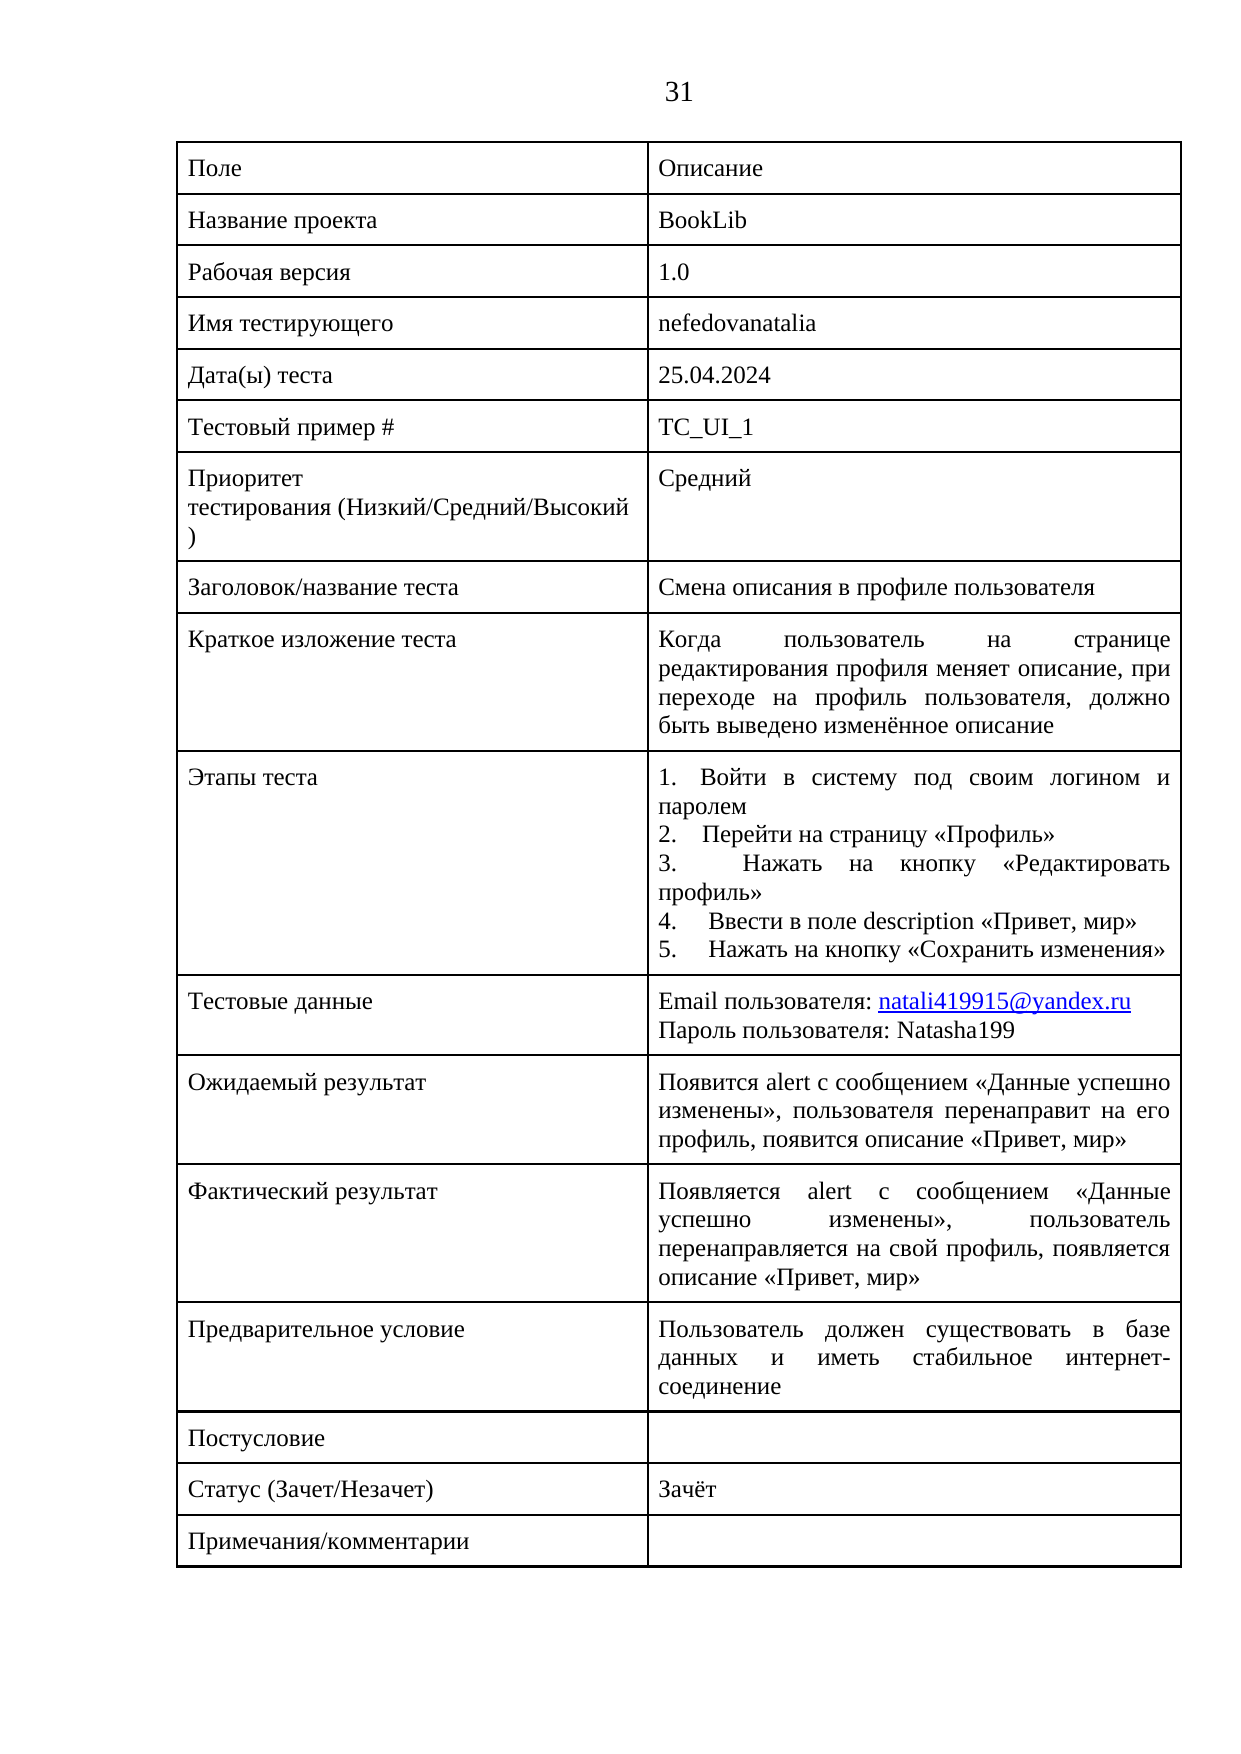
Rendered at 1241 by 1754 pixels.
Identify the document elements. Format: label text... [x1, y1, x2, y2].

table_cell Ожидаемый результат [178, 1056, 647, 1163]
table_cell nefedovanatalia [649, 298, 1180, 347]
table_cell Дата(ы) теста [178, 350, 647, 399]
table_cell 25.04.2024 [649, 350, 1180, 399]
table_cell Постусловие [178, 1413, 647, 1462]
table_cell Средний [649, 453, 1180, 560]
table_cell Краткое изложение теста [178, 614, 647, 749]
table_cell Появляется alert с сообщением «Данные успешно изменены», пользователь перенаправляется на свой профиль, появляется описание «Привет, мир» [649, 1165, 1180, 1301]
table_cell Предварительное условие [178, 1303, 647, 1410]
table_cell Фактический результат [178, 1165, 647, 1301]
table_cell TC_UI_1 [649, 401, 1180, 451]
table_cell Название проекта [178, 195, 647, 244]
table_cell Имя тестирующего [178, 298, 647, 347]
table_cell BookLib [649, 195, 1180, 244]
table_cell Тестовые данные [178, 976, 647, 1054]
table_cell Примечания/комментарии [178, 1516, 647, 1565]
table_cell 1. Войти в систему под своим логином и паролем 2. Перейти на страницу «Профиль» 3. Нажать на кнопку «Редактировать профиль» 4. Ввести в поле description «Привет, мир» 5. Нажать на кнопку «Сохранить изменения» [649, 752, 1180, 974]
table_cell 1.0 [649, 246, 1180, 296]
table_cell Появится alert с сообщением «Данные успешно изменены», пользователя перенаправит на его профиль, появится описание «Привет, мир» [649, 1056, 1180, 1163]
table_cell Приоритет тестирования (Низкий/Средний/Высокий) [178, 453, 647, 560]
table_header Описание [649, 143, 1180, 192]
table_cell Этапы теста [178, 752, 647, 974]
table_cell Заголовок/название теста [178, 562, 647, 612]
table_cell Тестовый пример # [178, 401, 647, 451]
table_cell Зачёт [649, 1464, 1180, 1514]
table_cell Когда пользователь на странице редактирования профиля меняет описание, при переходе на профиль пользователя, должно быть выведено изменённое описание [649, 614, 1180, 749]
table_cell Пользователь должен существовать в базе данных и иметь стабильное интернет-соединение [649, 1303, 1180, 1410]
table_cell Email пользователя: natali419915@yandex.ru Пароль пользователя: Natasha199 [649, 976, 1180, 1054]
table_cell [649, 1516, 1180, 1565]
table_cell Смена описания в профиле пользователя [649, 562, 1180, 612]
table_cell [649, 1413, 1180, 1462]
table_header Поле [178, 143, 647, 192]
table_cell Рабочая версия [178, 246, 647, 296]
table_cell Статус (Зачет/Незачет) [178, 1464, 647, 1514]
